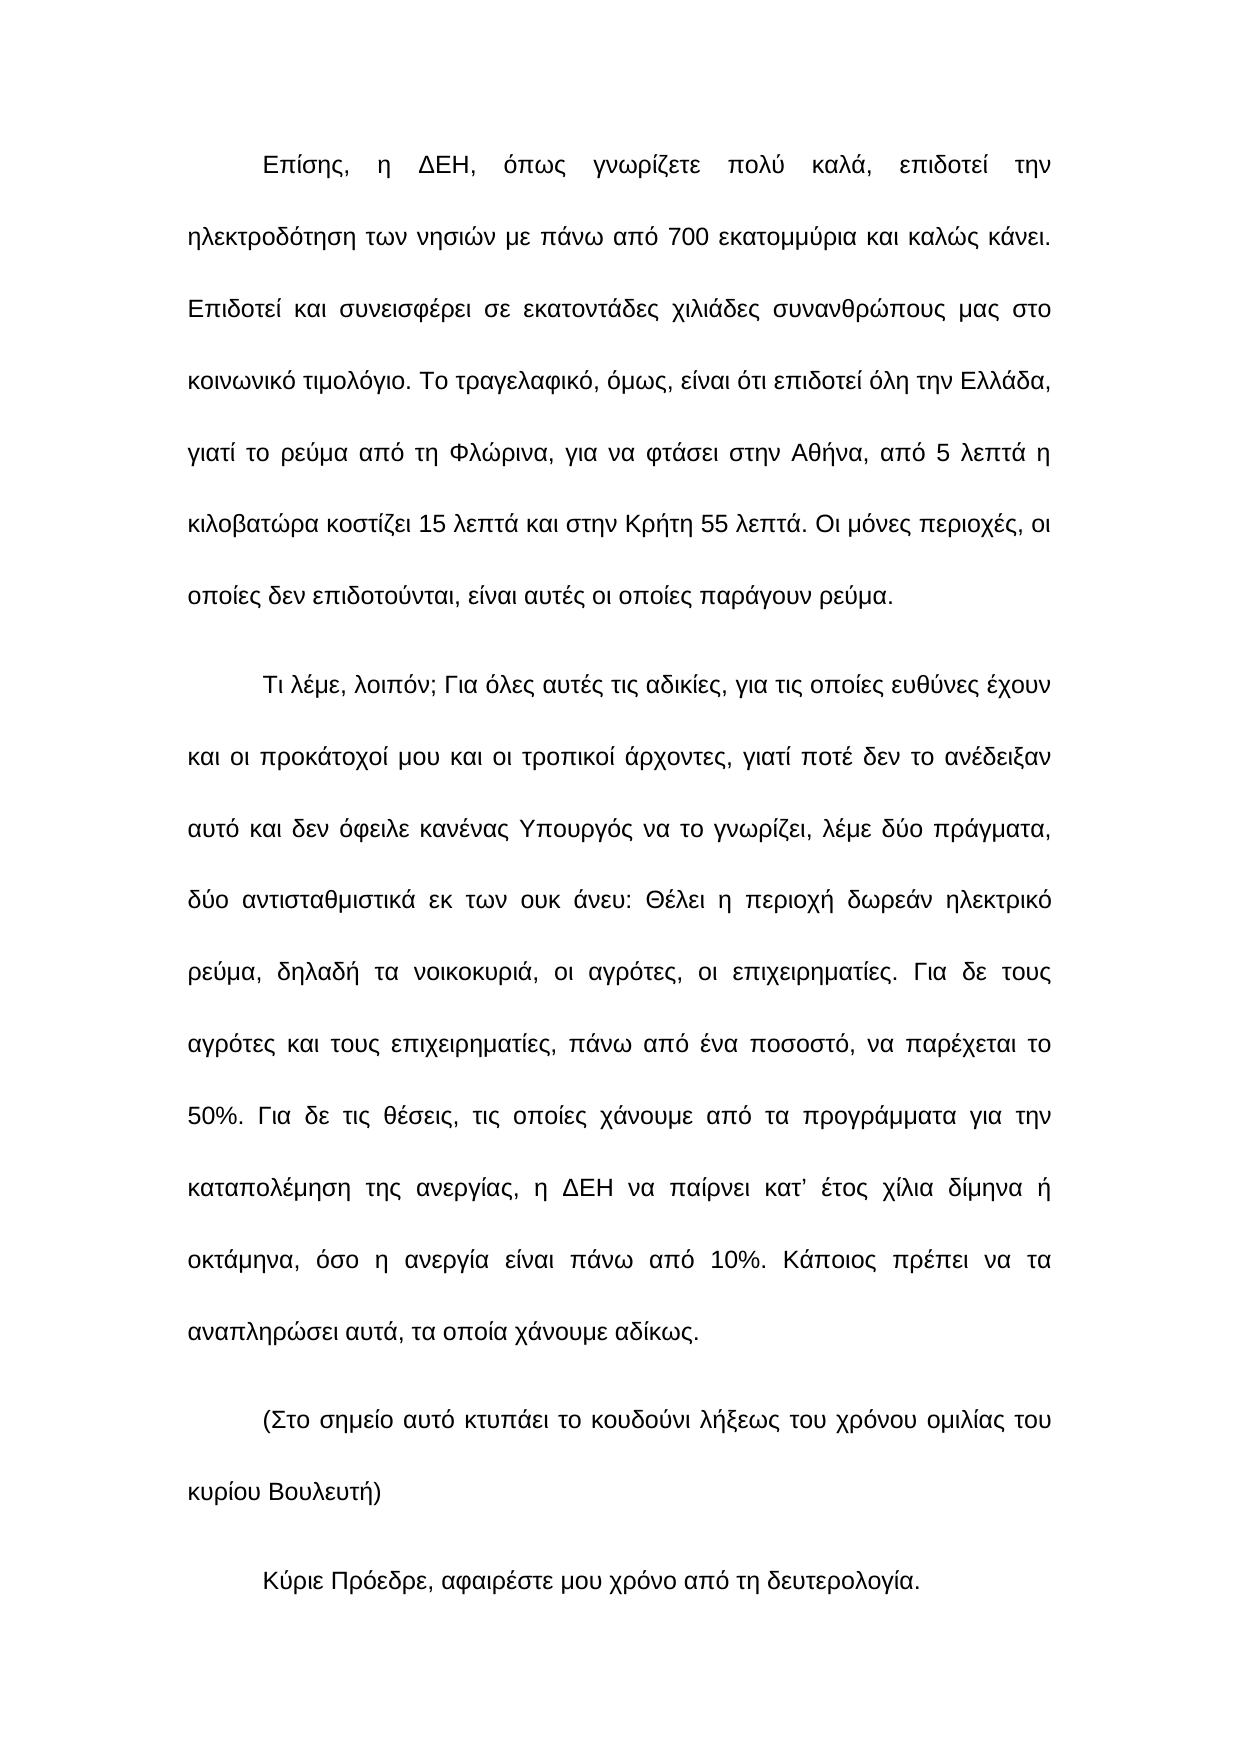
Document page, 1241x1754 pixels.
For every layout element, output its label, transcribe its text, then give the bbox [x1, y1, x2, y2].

text (Στο σημείο αυτό κτυπάει το κουδούνι λήξεως του χρόνου ομιλίας του κυρίου Βουλευτή) [187, 1405, 1053, 1506]
text Τι λέμε, λοιπόν; Για όλες αυτές τις αδικίες, για τις οποίες ευθύνες έχουν και οι προκάτοχοί μου και οι τροπικοί άρχοντες, γιατί ποτέ δεν το ανέδειξαν αυτό και δεν όφειλε κανένας Υπουργός να το γνωρίζει, λέμε δύο πράγματα, δύο αντισταθμιστικά εκ των ουκ άνευ: Θέλει η περιοχή δωρεάν ηλεκτρικό ρεύμα, δηλαδή τα νοικοκυριά, οι αγρότες, οι επιχειρηματίες. Για δε τους αγρότες και τους επιχειρηματίες, πάνω από ένα ποσοστό, να παρέχεται το 50%. Για δε τις θέσεις, τις οποίες χάνουμε από τα προγράμματα για την καταπολέμηση της ανεργίας, η ΔΕΗ να παίρνει κατ’ έτος χίλια δίμηνα ή οκτάμηνα, όσο η ανεργία είναι πάνω από 10%. Κάποιος πρέπει να τα αναπληρώσει αυτά, τα οποία χάνουμε αδίκως. [187, 670, 1053, 1345]
text Κύριε Πρόεδρε, αφαιρέστε μου χρόνο από τη δευτερολογία. [187, 1566, 1053, 1594]
text Επίσης, η ΔΕΗ, όπως γνωρίζετε πολύ καλά, επιδοτεί την ηλεκτροδότηση των νησιών με πάνω από 700 εκατομμύρια και καλώς κάνει. Επιδοτεί και συνεισφέρει σε εκατοντάδες χιλιάδες συνανθρώπους μας στο κοινωνικό τιμολόγιο. Το τραγελαφικό, όμως, είναι ότι επιδοτεί όλη την Ελλάδα, γιατί το ρεύμα από τη Φλώρινα, για να φτάσει στην Αθήνα, από 5 λεπτά η κιλοβατώρα κοστίζει 15 λεπτά και στην Κρήτη 55 λεπτά. Οι μόνες περιοχές, οι οποίες δεν επιδοτούνται, είναι αυτές οι οποίες παράγουν ρεύμα. [187, 150, 1053, 610]
